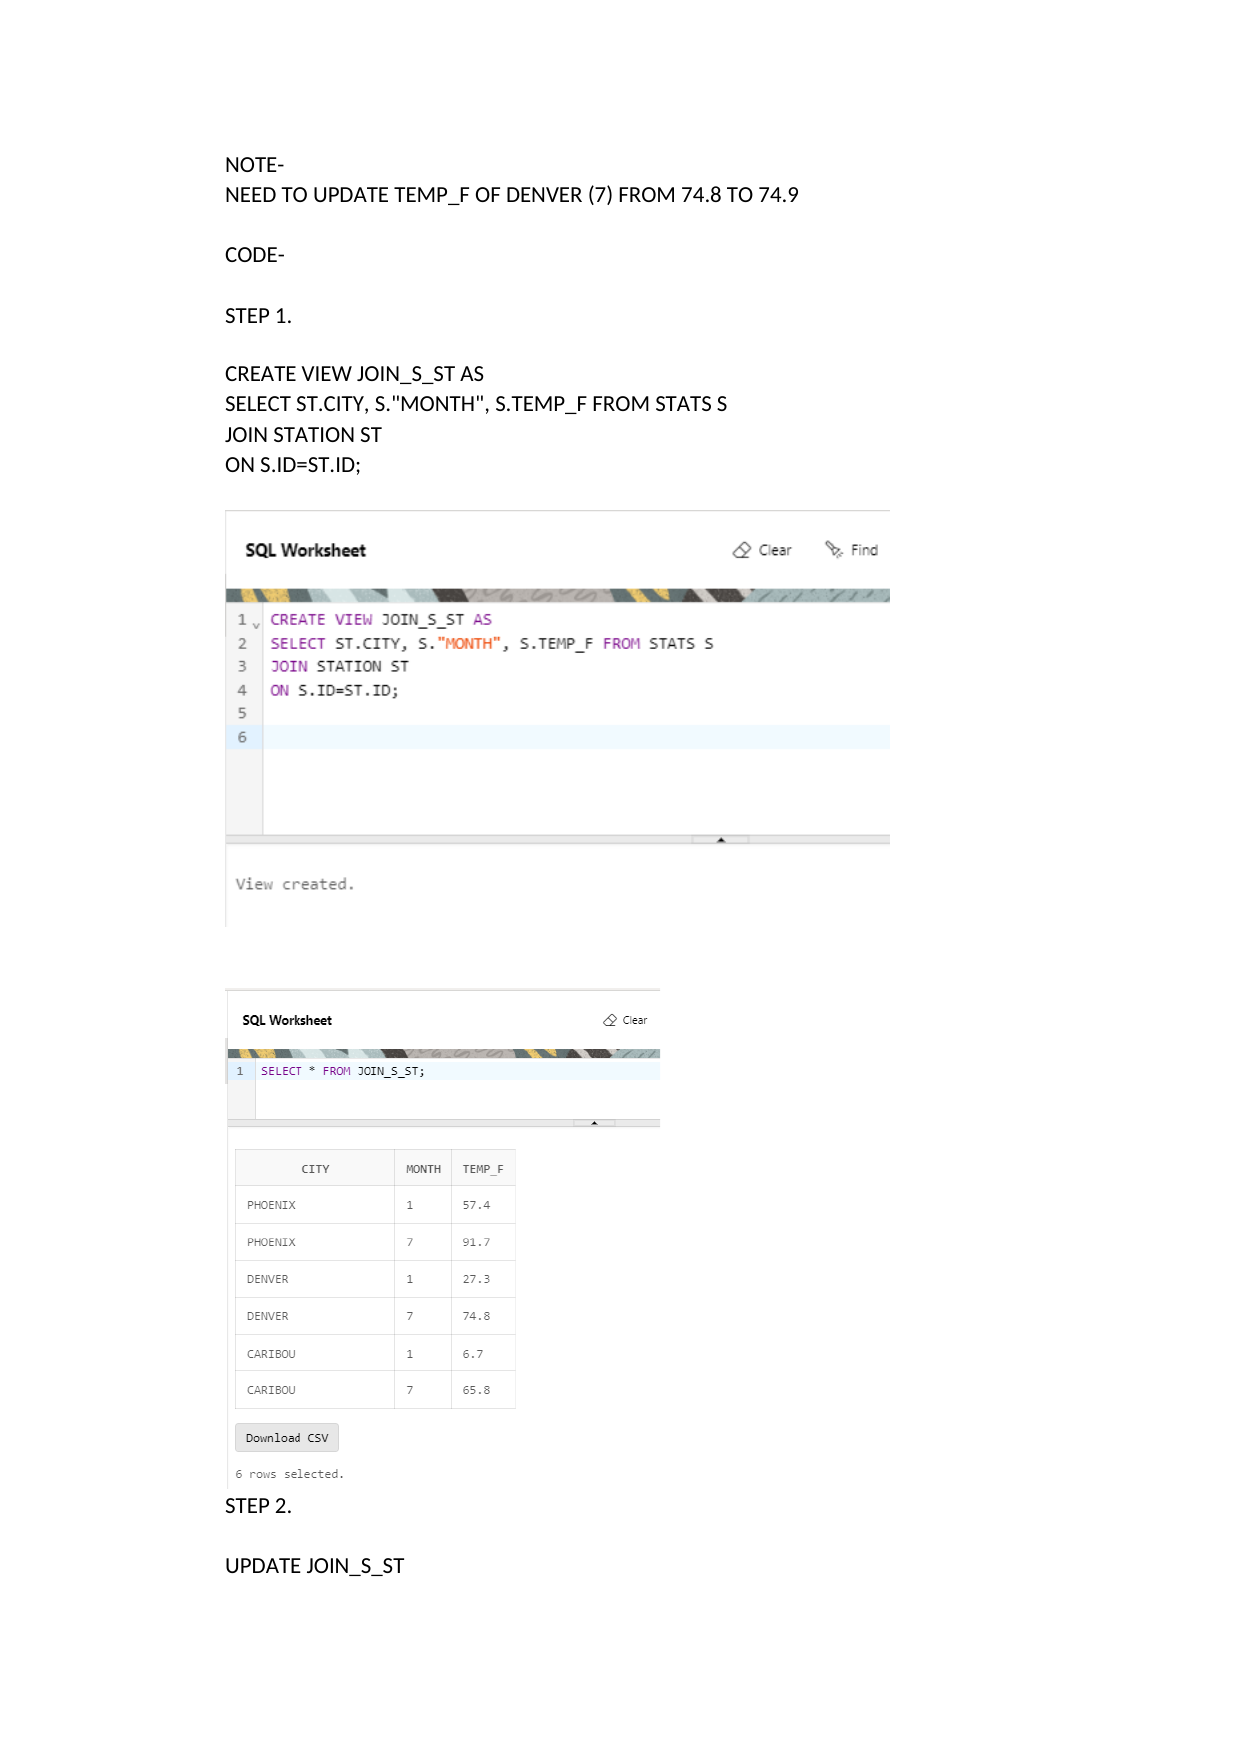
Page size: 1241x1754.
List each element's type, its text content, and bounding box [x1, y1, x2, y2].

text CREATE VIEW JOIN_S_ST AS [225, 359, 1090, 387]
text JOIN STATION ST [225, 420, 1090, 448]
text UPDATE JOIN_S_ST [225, 1551, 1090, 1579]
picture [225, 988, 661, 1489]
text SELECT ST.CITY, S."MONTH", S.TEMP_F FROM STATS S [225, 389, 1090, 417]
text NOTE- NEED TO UPDATE TEMP_F OF DENVER (7) FROM 74.8 TO 74.9 [225, 150, 1090, 208]
text CODE- [225, 241, 1090, 269]
text STEP 1. [225, 301, 1090, 329]
picture [225, 510, 890, 927]
text ON S.ID=ST.ID; [225, 450, 1090, 478]
text STEP 2. [225, 1491, 1090, 1519]
